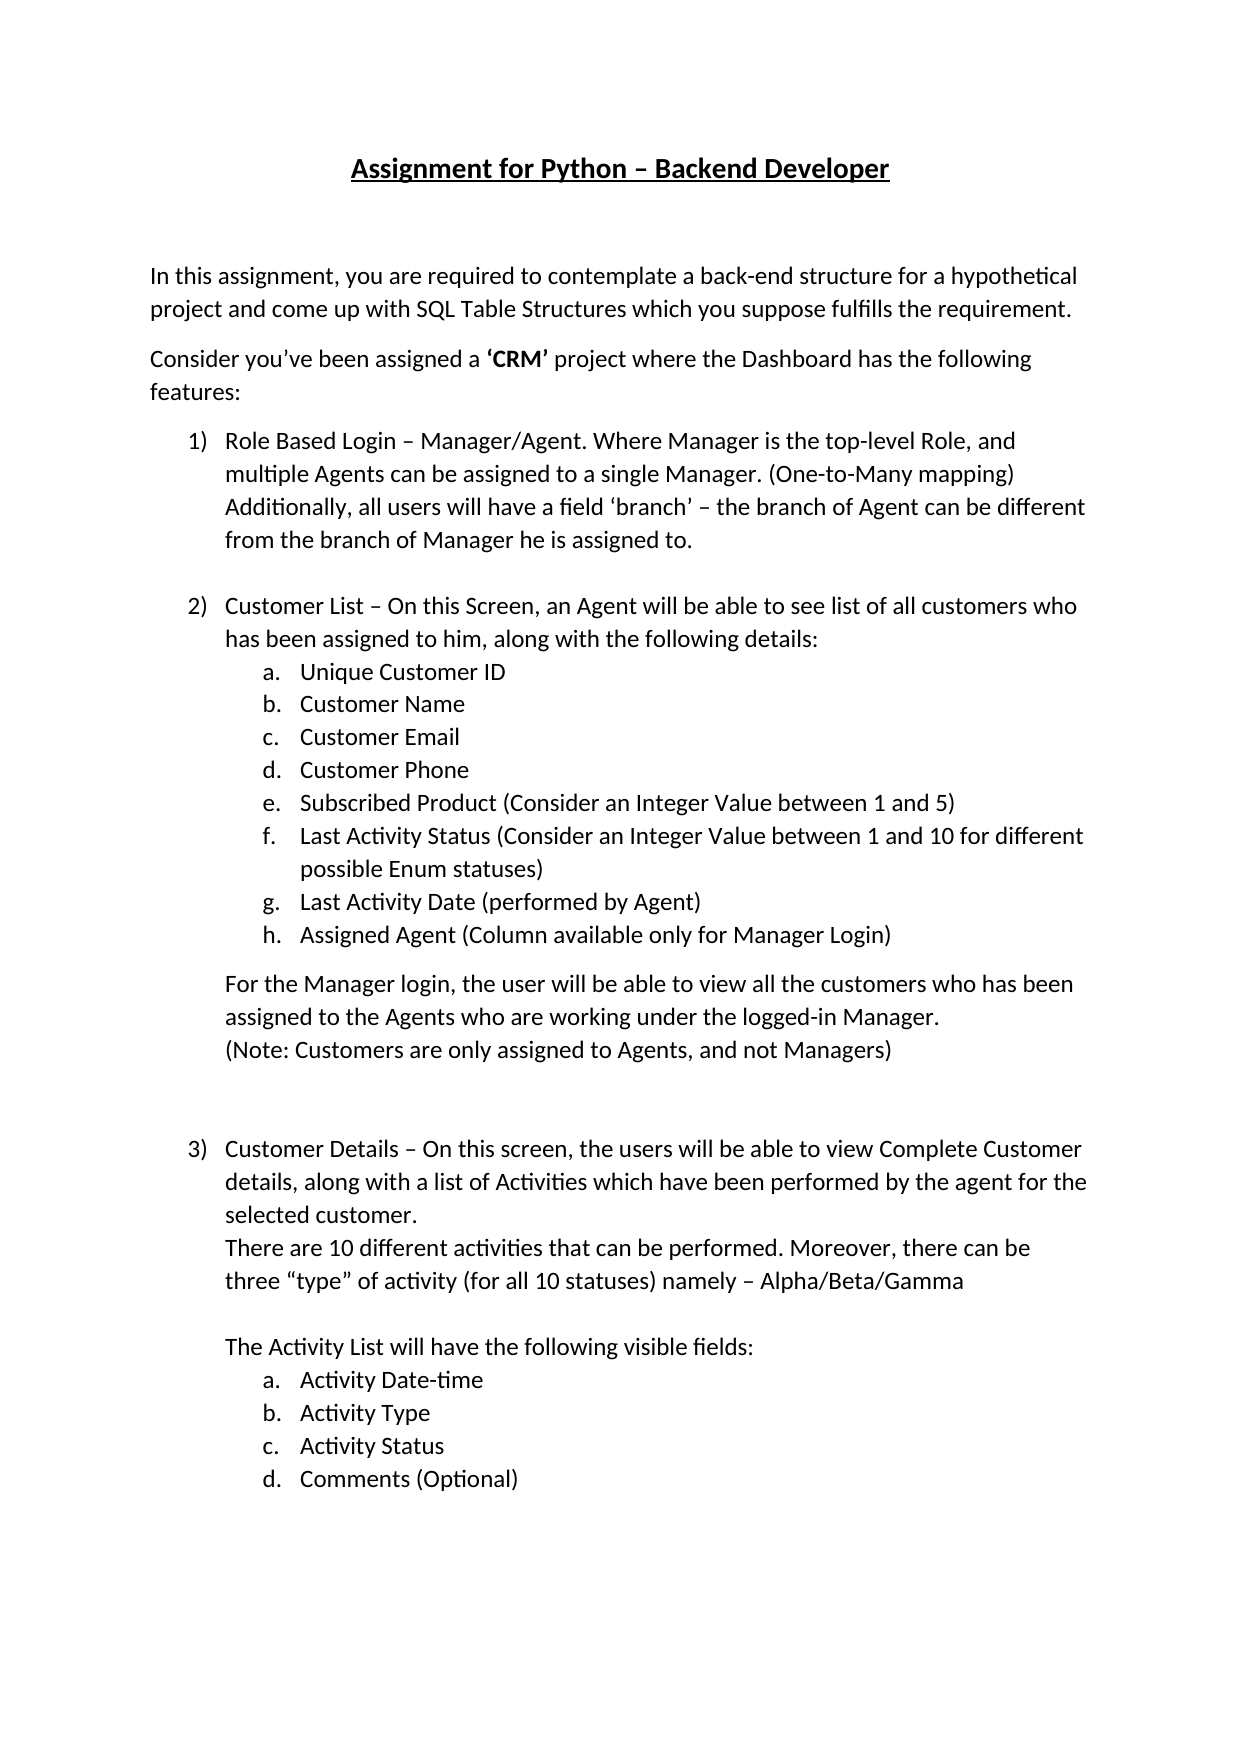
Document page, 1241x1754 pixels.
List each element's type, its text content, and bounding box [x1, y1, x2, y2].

list Customer Name [262, 688, 1090, 719]
list Role Based Login – Manager/Agent. Where Manager is the top-level Role, and multiple Agents can be assigned to a single Manager. (One-to-Many mapping) Additionally, all users will have a field ‘branch’ – the branch of Agent can be different from the branch of Manager he is assigned to. [187, 425, 1090, 554]
text In this assignment, you are required to contemplate a back-end structure for a hypothetical project and come up with SQL Table Structures which you suppose fulfills the requirement. [150, 260, 1090, 324]
list Activity Status [262, 1430, 1090, 1460]
list Customer Details – On this screen, the users will be able to view Complete Customer details, along with a list of Activities which have been performed by the agent for the selected customer. There are 10 different activities that can be performed. Moreover, there can be three “type” of activity (for all 10 statuses) namely – Alpha/Beta/Gamma The Activity List will have the following visible fields: [187, 1133, 1090, 1362]
list Customer Email [262, 721, 1090, 752]
text For the Manager login, the user will be able to view all the customers who has been assigned to the Agents who are working under the logged-in Manager. (Note: Customers are only assigned to Agents, and not Managers) [225, 968, 1090, 1065]
text Assignment for Python – Backend Developer [150, 150, 1090, 186]
list Comments (Optional) [262, 1463, 1090, 1493]
text Consider you’ve been assigned a ‘CRM’ project where the Dashboard has the following features: [150, 343, 1090, 406]
list Activity Type [262, 1397, 1090, 1427]
list Activity Date-time [262, 1364, 1090, 1394]
list Customer Phone [262, 754, 1090, 785]
list Customer List – On this Screen, an Agent will be able to see list of all customers who has been assigned to him, along with the following details: [187, 590, 1090, 653]
list Assigned Agent (Column available only for Manager Login) [262, 919, 1090, 949]
list Last Activity Status (Consider an Integer Value between 1 and 10 for different possible Enum statuses) [262, 820, 1090, 884]
list Subscribed Product (Consider an Integer Value between 1 and 5) [262, 787, 1090, 818]
list Last Activity Date (performed by Agent) [262, 886, 1090, 917]
list Unique Customer ID [262, 656, 1090, 686]
